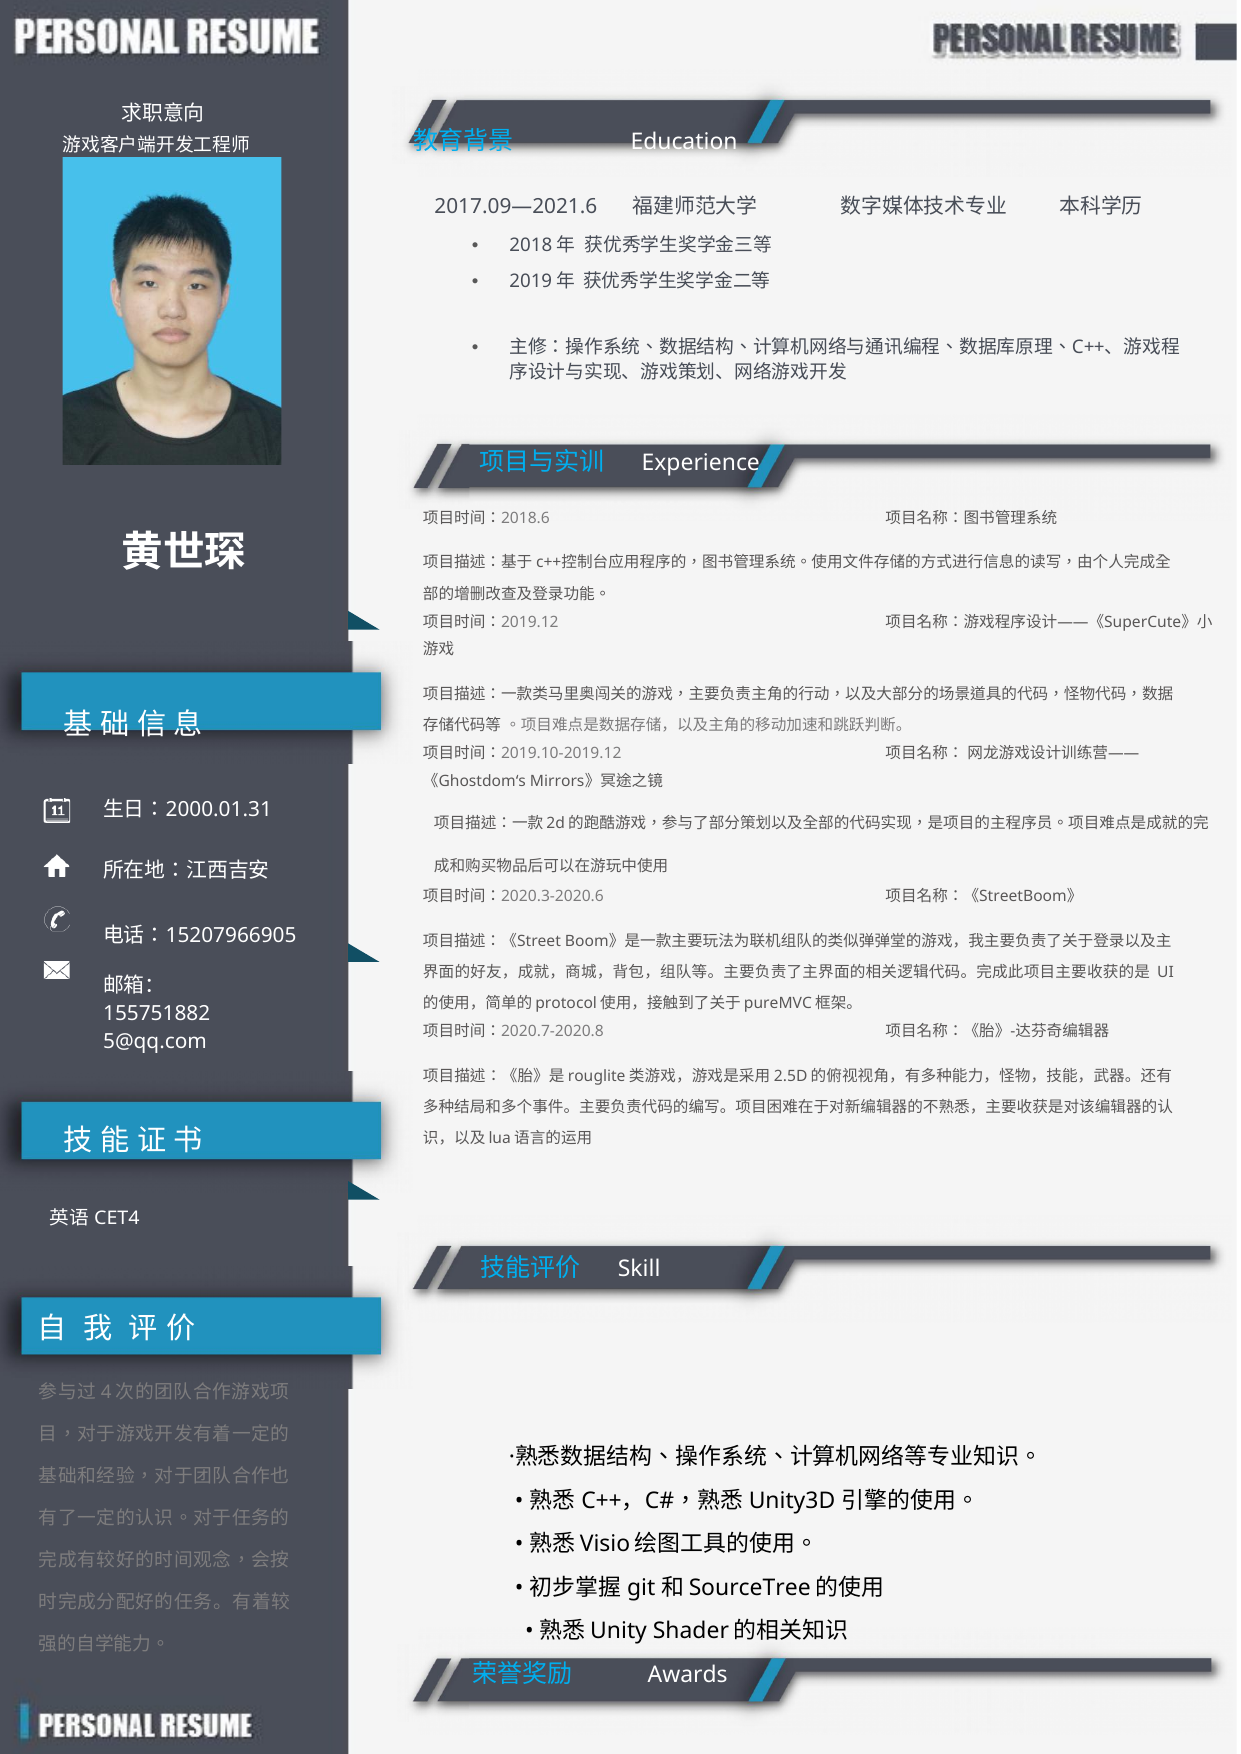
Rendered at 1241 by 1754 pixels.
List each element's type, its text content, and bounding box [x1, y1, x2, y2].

list • 熟悉 C++，C#，熟悉 Unity3D 引擎的使用。 [509, 1477, 1221, 1516]
text 荣誉奖励 Awards [422, 1652, 1221, 1690]
subtitle 求职意向 [102, 92, 252, 128]
text 项目时间：2020.7-2020.8 项目名称：《胎》-达芬奇编辑器 [423, 1015, 1221, 1042]
text 技能评价 Skill [480, 1249, 1221, 1283]
text 项目描述：《Street Boom》是一款主要玩法为联机组队的类似弹弹堂的游戏，我主要负责了关于登录以及主界面的好友，成就，商城，背包，组队等。主要负责了主界面的相关逻辑代码。完成此项目主要收获的是UI的使用，简单的protocol使用，接触到了关于pureMVC框架。 [423, 921, 1173, 1015]
text 所在地：江西吉安 [103, 855, 301, 883]
subtitle 2017.09—2021.6 福建师范大学 数字媒体技术专业 本科学历 [434, 182, 1221, 221]
text 英语 CET4 [49, 1204, 305, 1229]
text 参与过4次的团队合作游戏项目，对于游戏开发有着一定的基础和经验，对于团队合作也有了一定的认识。对于任务的完成有较好的时间观念，会按时完成分配好的任务。有着较强的自学能力。 [38, 1365, 290, 1658]
title 黄世琛 [37, 502, 305, 583]
text 项目时间：2018.6 项目名称：图书管理系统 [423, 502, 1221, 529]
text 技 能 证 书 [63, 1119, 305, 1159]
list 主修：操作系统、数据结构、计算机网络与通讯编程、数据库原理、C++、游戏程序设计与实现、游戏策划、网络游戏开发 [472, 333, 1194, 384]
text 项目描述：一款类马里奥闯关的游戏，主要负责主角的行动，以及大部分的场景道具的代码，怪物代码，数据存储代码等 。项目难点是数据存储，以及主角的移动加速和跳跃判断。 [423, 674, 1173, 737]
text 项目时间：2020.3-2020.6 项目名称：《StreetBoom》 [423, 880, 1221, 907]
text 项目与实训 Experience [37, 432, 1201, 479]
text 项目描述：基于c++控制台应用程序的，图书管理系统。使用文件存储的方式进行信息的读写，由个人完成全部的增删改查及登录功能。 [423, 543, 1173, 605]
list 2019年 获优秀学生奖学金二等 [472, 258, 1221, 295]
list 2018年 获优秀学生奖学金三等 [472, 221, 1221, 258]
text 项目描述：《胎》是rouglite类游戏，游戏是采用2.5D的俯视视角，有多种能力，怪物，技能，武器。还有多种结局和多个事件。主要负责代码的编写。项目困难在于对新编辑器的不熟悉，主要收获是对该编辑器的认识，以及lua语言的运用 [423, 1056, 1173, 1150]
list • 熟悉Visio绘图工具的使用。 [509, 1521, 1221, 1560]
text 教育背景 Education [413, 123, 1221, 157]
list • 初步掌握 git 和SourceTree的使用 [509, 1564, 1221, 1603]
text 电话：15207966905 [103, 920, 301, 949]
text 项目时间：2019.10-2019.12 项目名称： 网龙游戏设计训练营——《Ghostdom‘s Mirrors》冥途之镜 [423, 737, 1221, 792]
subtitle 生日：2000.01.31 [103, 794, 305, 823]
picture [0, 0, 1237, 1754]
subtitle 自 我 评 价 [37, 1307, 305, 1347]
text 邮箱：1557518825@qq.com [103, 968, 305, 1055]
text 游戏客户端开发工程师 [37, 130, 254, 157]
subtitle 基 础 信 息 [63, 704, 305, 743]
list ·熟悉数据结构、操作系统、计算机网络等专业知识。 [509, 1434, 1221, 1473]
subtitle 项目描述：一款2d的跑酷游戏，参与了部分策划以及全部的代码实现，是项目的主程序员。项目难点是成就的完成和购买物品后可以在游玩中使用 [434, 795, 1221, 880]
list • 熟悉Unity Shader的相关知识 [517, 1608, 1221, 1647]
text 项目时间：2019.12 项目名称：游戏程序设计——《SuperCute》小游戏 [423, 605, 1221, 660]
